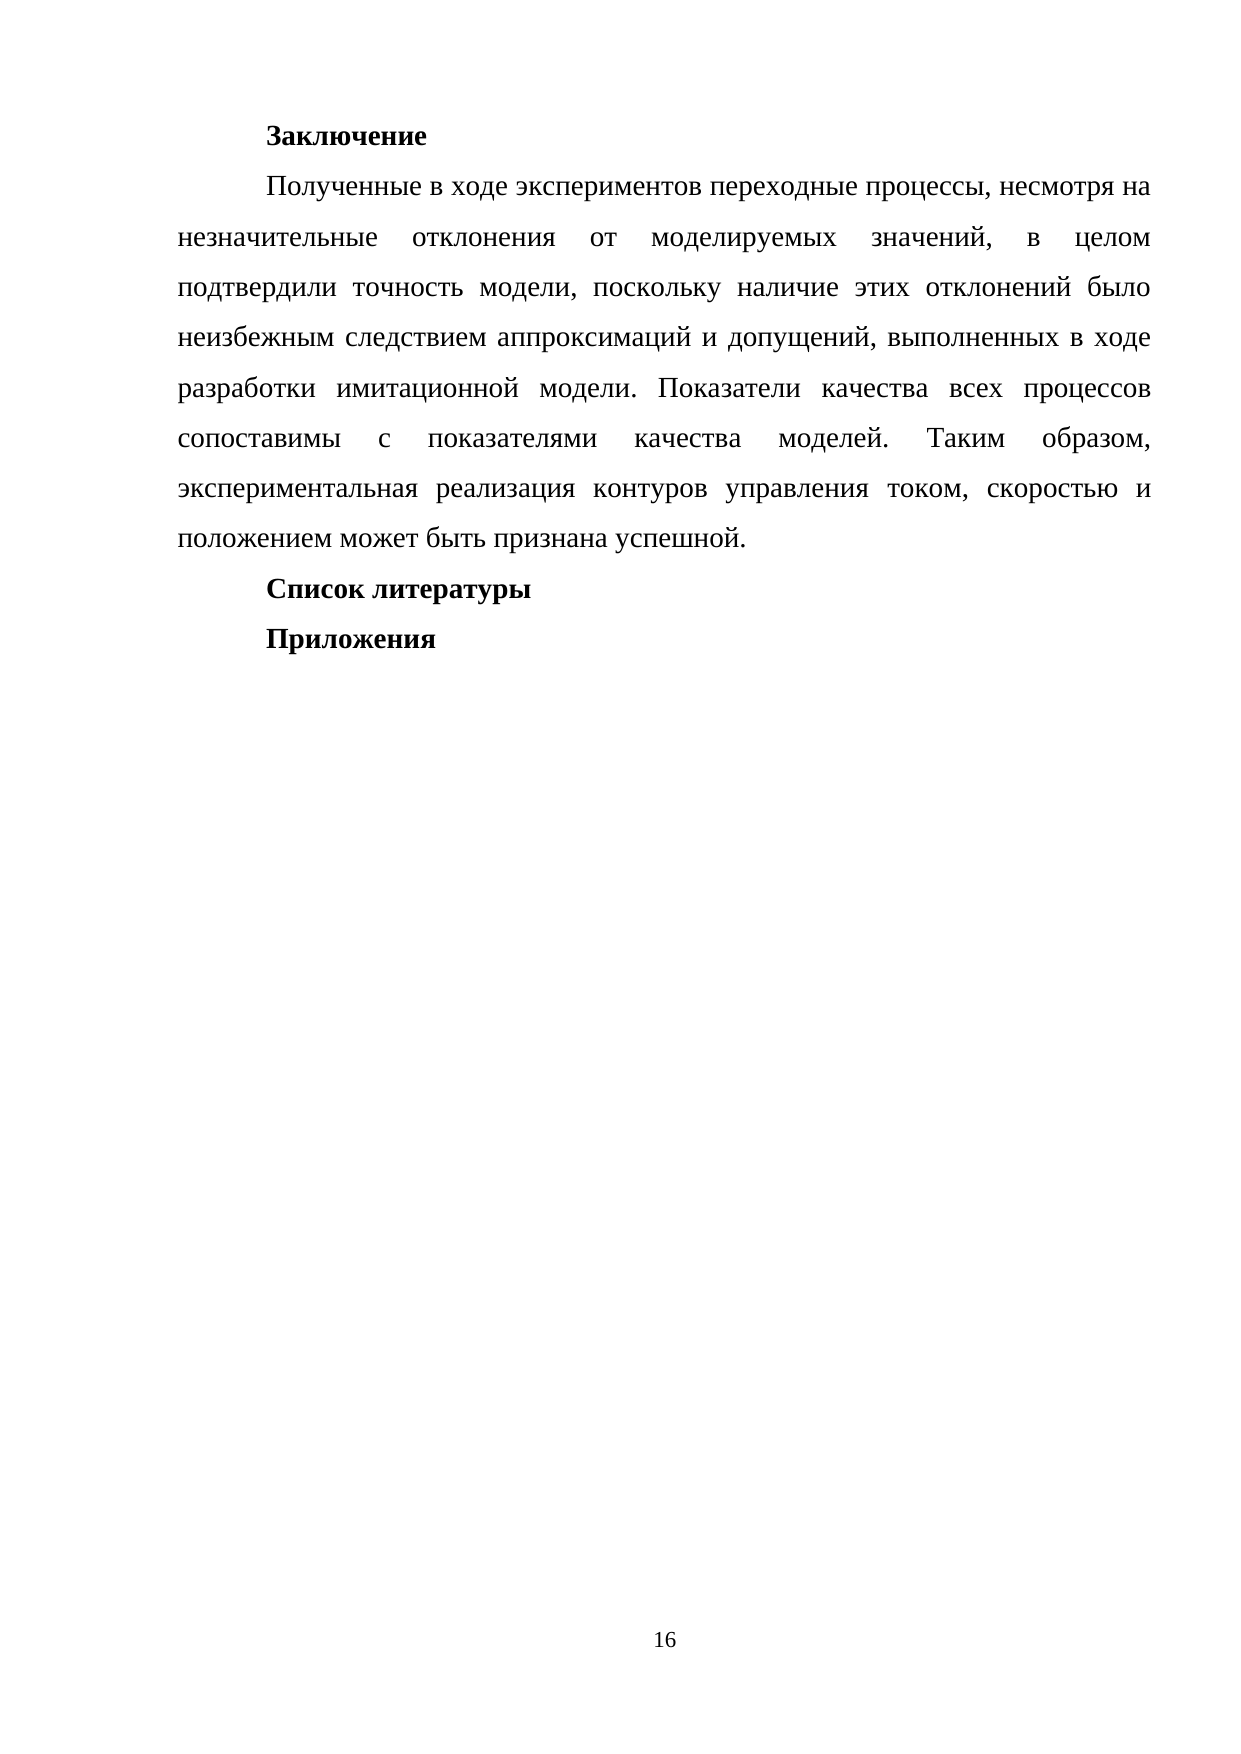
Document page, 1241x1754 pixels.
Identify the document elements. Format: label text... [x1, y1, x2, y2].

text Полученные в ходе экспериментов переходные процессы, несмотря на незначительные отклонения от моделируемых значений, в целом подтвердили точность модели, поскольку наличие этих отклонений было неизбежным следствием аппроксимаций и допущений, выполненных в ходе разработки имитационной модели. Показатели качества всех процессов сопоставимы с показателями качества моделей. Таким образом, экспериментальная реализация контуров управления током, скоростью и положением может быть признана успешной. [177, 168, 1152, 554]
subtitle Приложения [177, 621, 1152, 655]
subtitle Заключение [177, 118, 1152, 152]
subtitle Список литературы [177, 571, 1152, 604]
